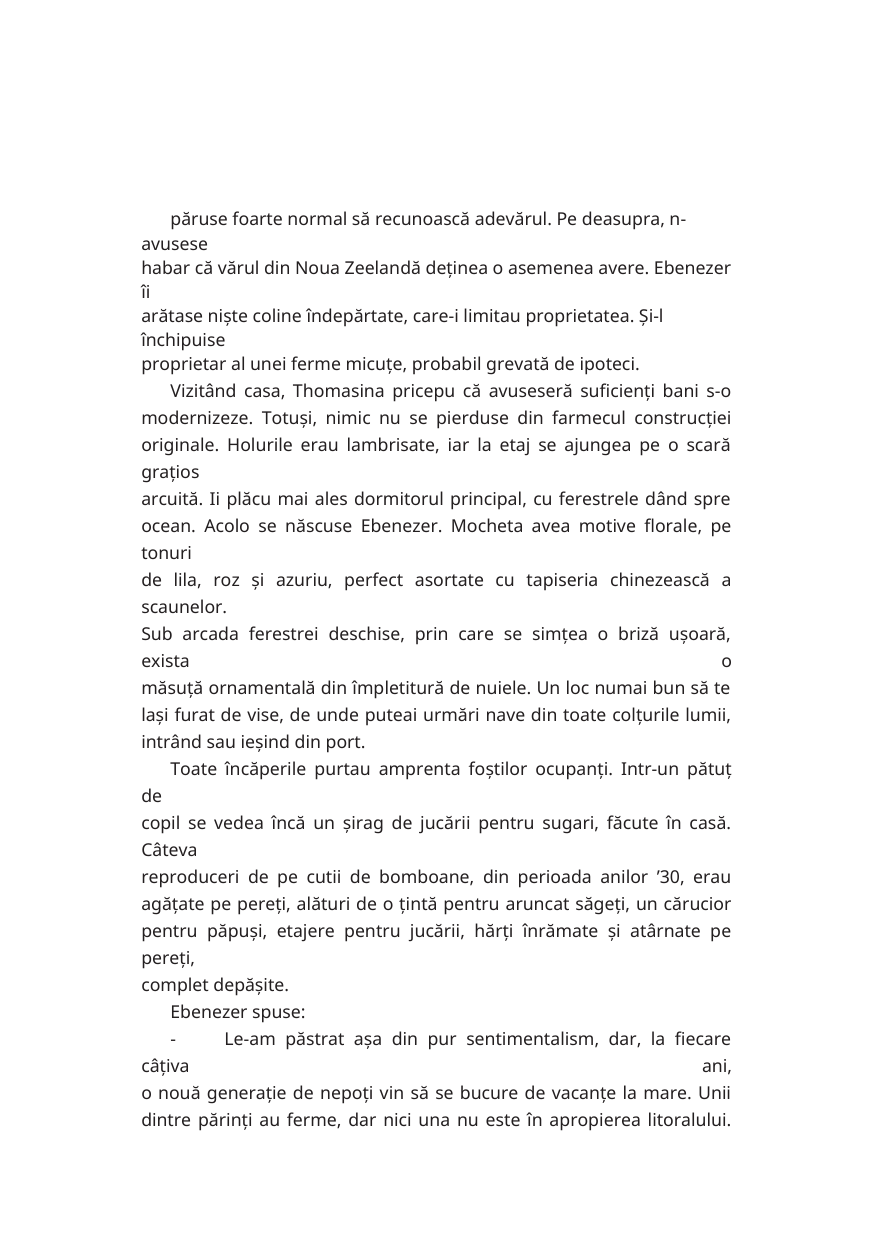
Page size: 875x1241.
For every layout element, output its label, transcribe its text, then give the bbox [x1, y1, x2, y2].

text Toate încăperile purtau amprenta foştilor ocupanţi. Intr-un pătuţ de copil se vedea încă un şirag de jucării pentru sugari, făcute în casă. Câteva reproduceri de pe cutii de bomboane, din perioada anilor ’30, erau agăţate pe pereţi, alături de o ţintă pentru aruncat săgeţi, un cărucior pentru păpuşi, etajere pentru jucării, hărţi înrămate şi atârnate pe pereţi, complet depăşite. [141, 754, 732, 997]
text Ebenezer spuse: [141, 997, 734, 1023]
text Vizitând casa, Thomasina pricepu că avuseseră suficienţi bani s-o modernizeze. Totuşi, nimic nu se pierduse din farmecul construcţiei originale. Holurile erau lambrisate, iar la etaj se ajungea pe o scară graţios arcuită. Ii plăcu mai ales dormitorul principal, cu ferestrele dând spre ocean. Acolo se născuse Ebenezer. Mocheta avea motive florale, pe tonuri de lila, roz şi azuriu, perfect asortate cu tapiseria chinezească a scaunelor. Sub arcada ferestrei deschise, prin care se simţea o briză uşoară, exista o măsuţă ornamentală din împletitură de nuiele. Un loc numai bun să te laşi furat de vise, de unde puteai urmări nave din toate colţurile lumii, intrând sau ieşind din port. [141, 376, 732, 754]
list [141, 1023, 732, 1131]
text Ar fi preferat să nu fie Luke cel care-i arăta casa. Astfel, îi venea greu s-o preţuiască după merit. Avea senzaţia că orice cuvânt de laudă ar fi fost considerat o preţuire pofticioasă. Işi dorea să nu fi menţionat în scrisori situaţia financiară proastă în care se aflau. Când Ebenezer se interesase dacă drepturile de autor, moştenite de la tată, le erau îndestulătoare, i sepăruse foarte normal să recunoască adevărul. Pe deasupra, n-avusese habar că vărul din Noua Zeelandă deţinea o asemenea avere. Ebenezer îi arătase nişte coline îndepărtate, care-i limitau proprietatea. Şi-l închipuise proprietar al unei ferme micuţe, probabil grevată de ipoteci. [141, 207, 732, 376]
